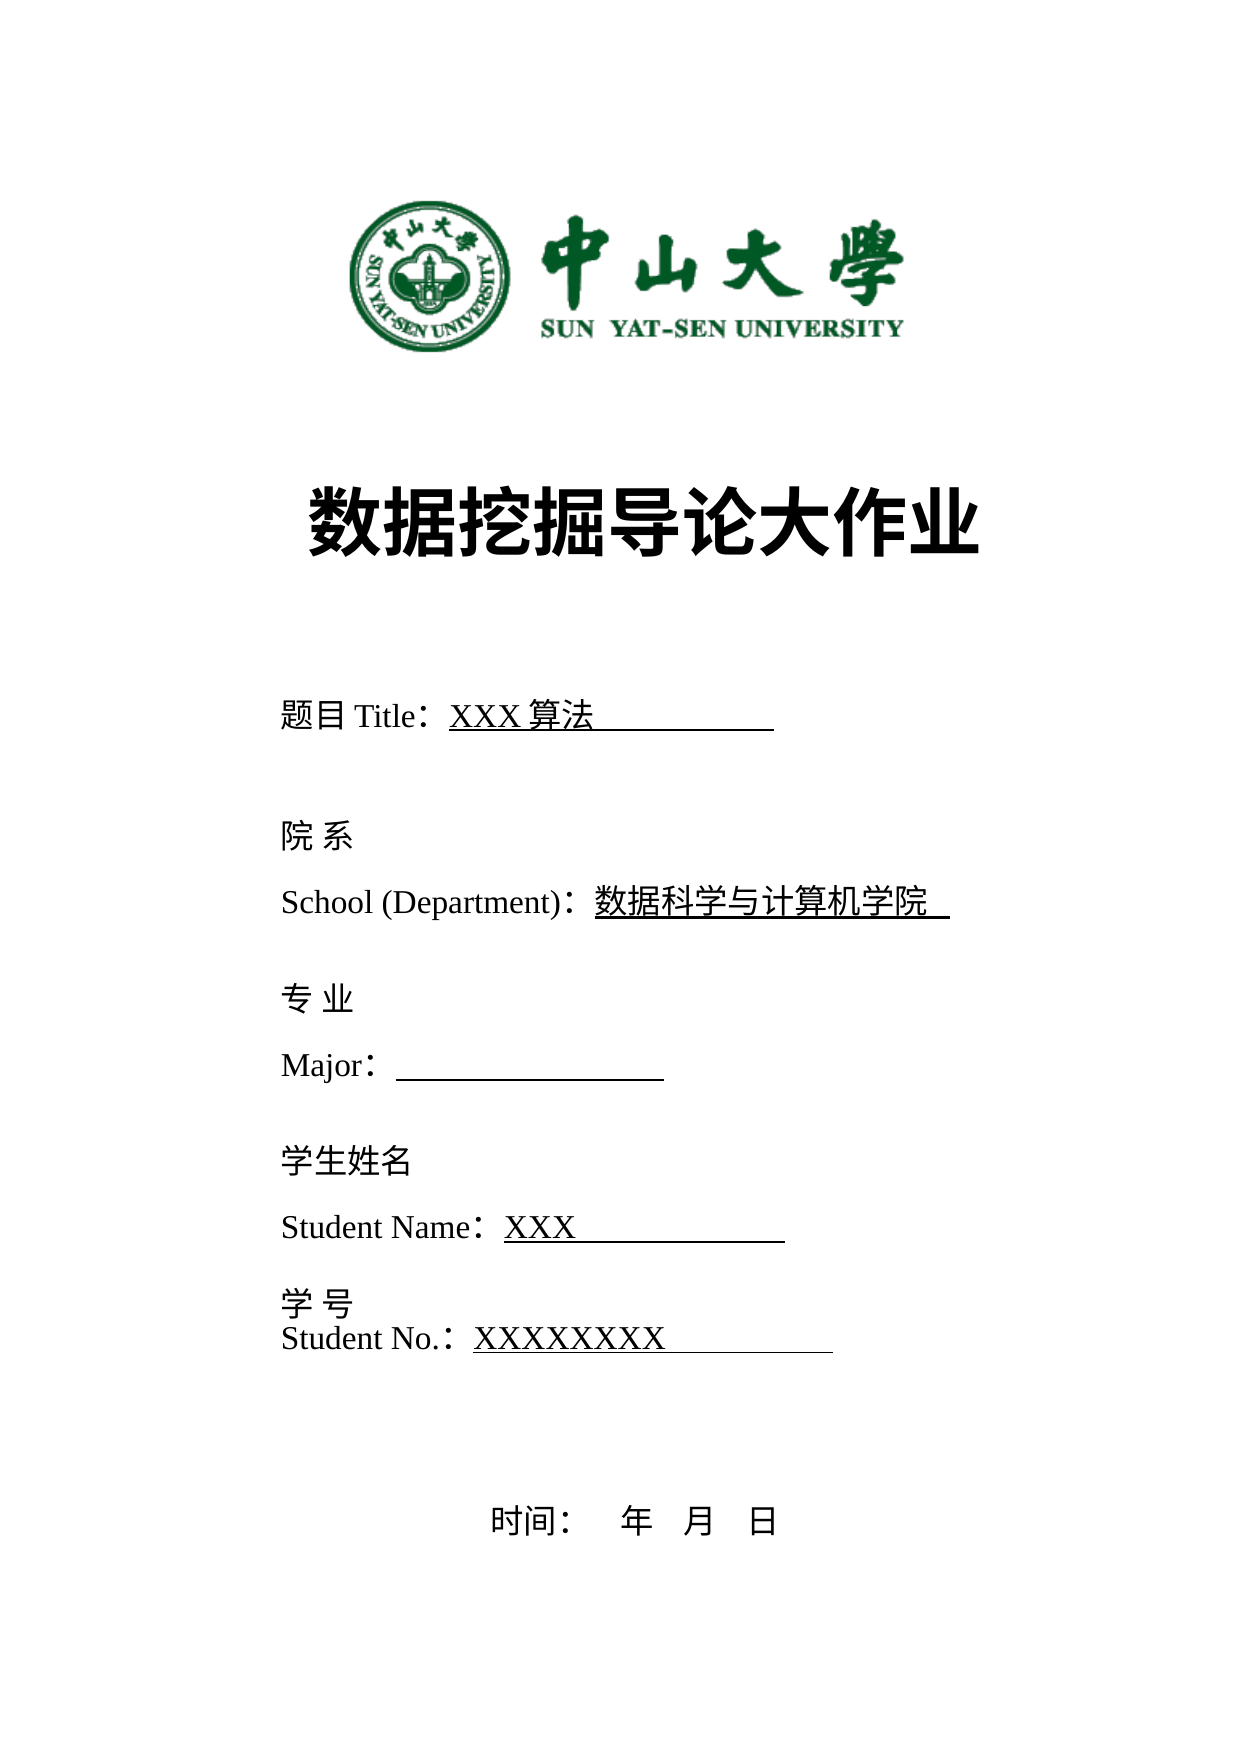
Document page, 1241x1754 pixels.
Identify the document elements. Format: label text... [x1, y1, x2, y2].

text 学 号 [177, 1289, 1092, 1323]
text 时间： 年 月 日 [177, 1486, 1092, 1551]
picture [337, 192, 933, 360]
text 题目Title：XXX算法 [177, 680, 1092, 745]
text Student No.：XXXXXXXX [177, 1323, 1092, 1356]
text 数据挖掘导论大作业 [177, 453, 1092, 583]
text 院 系 [177, 802, 1092, 867]
text School (Department)：数据科学与计算机学院 [177, 867, 1092, 932]
text Major： [177, 1029, 1092, 1094]
text Student Name：XXX [177, 1192, 1092, 1257]
text 专 业 [177, 964, 1092, 1029]
text 学生姓名 [177, 1127, 1092, 1192]
